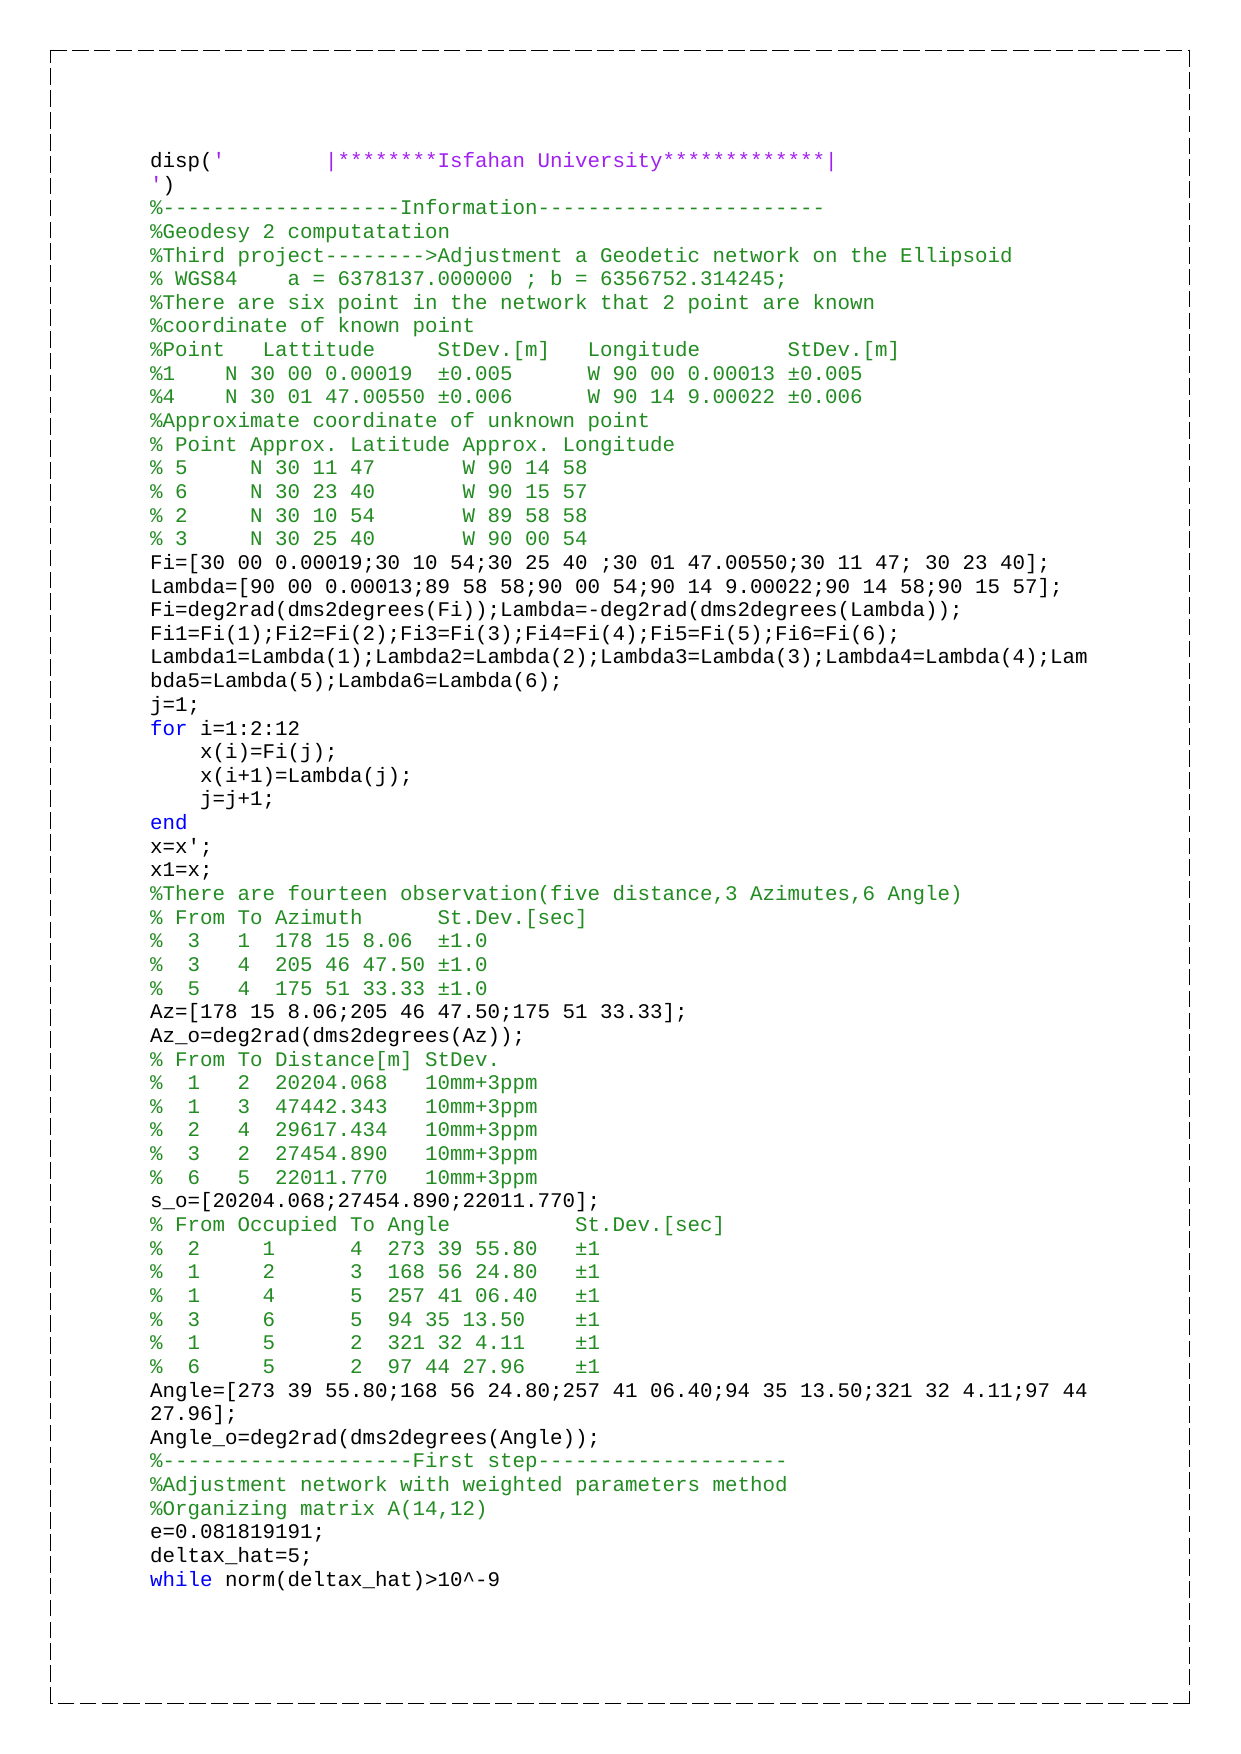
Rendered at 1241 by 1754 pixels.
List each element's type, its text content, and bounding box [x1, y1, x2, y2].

text %There are fourteen observation(five distance,3 Azimutes,6 Angle) [150, 883, 1090, 907]
text %1 N 30 00 0.00019 ±0.005 W 90 00 0.00013 ±0.005 [150, 363, 1090, 386]
text %4 N 30 01 47.00550 ±0.006 W 90 14 9.00022 ±0.006 [150, 386, 1090, 410]
text Fi=deg2rad(dms2degrees(Fi));Lambda=-deg2rad(dms2degrees(Lambda)); [150, 599, 1090, 623]
text Angle=[273 39 55.80;168 56 24.80;257 41 06.40;94 35 13.50;321 32 4.11;97 44 27.96]; [150, 1379, 1090, 1427]
text % 2 N 30 10 54 W 89 58 58 [150, 505, 1090, 528]
text % 1 4 5 257 41 06.40 ±1 [150, 1285, 1090, 1309]
text % 3 1 178 15 8.06 ±1.0 [150, 930, 1090, 954]
text for i=1:2:12 [150, 717, 1090, 741]
text % 2 1 4 273 39 55.80 ±1 [150, 1238, 1090, 1261]
text while norm(deltax_hat)>10^-9 [150, 1569, 1090, 1592]
text j=1; [150, 694, 1090, 717]
text %There are six point in the network that 2 point are known [150, 292, 1090, 316]
text % 3 4 205 46 47.50 ±1.0 [150, 954, 1090, 978]
text e=0.081819191; [150, 1521, 1090, 1545]
text % 5 4 175 51 33.33 ±1.0 [150, 978, 1090, 1001]
text % From To Azimuth St.Dev.[sec] [150, 907, 1090, 930]
text Az_o=deg2rad(dms2degrees(Az)); [150, 1025, 1090, 1048]
text x1=x; [150, 859, 1090, 883]
text deltax_hat=5; [150, 1545, 1090, 1569]
text %coordinate of known point [150, 316, 1090, 339]
text % 1 2 3 168 56 24.80 ±1 [150, 1261, 1090, 1285]
text % 1 3 47442.343 10mm+3ppm [150, 1096, 1090, 1119]
text Fi=[30 00 0.00019;30 10 54;30 25 40 ;30 01 47.00550;30 11 47; 30 23 40]; [150, 552, 1090, 576]
text disp(' |********Isfahan University*************| ') [150, 150, 1090, 197]
text Lambda1=Lambda(1);Lambda2=Lambda(2);Lambda3=Lambda(3);Lambda4=Lambda(4);Lambda5=Lambda(5);Lambda6=Lambda(6); [150, 647, 1090, 694]
text % From To Distance[m] StDev. [150, 1048, 1090, 1072]
text % 1 2 20204.068 10mm+3ppm [150, 1072, 1090, 1096]
text % 6 5 2 97 44 27.96 ±1 [150, 1356, 1090, 1379]
text %--------------------First step-------------------- [150, 1451, 1090, 1474]
text x(i+1)=Lambda(j); [150, 765, 1090, 788]
text %Adjustment network with weighted parameters method [150, 1474, 1090, 1498]
text %Approximate coordinate of unknown point [150, 410, 1090, 434]
text s_o=[20204.068;27454.890;22011.770]; [150, 1190, 1090, 1214]
text %Point Lattitude StDev.[m] Longitude StDev.[m] [150, 339, 1090, 363]
text end [150, 812, 1090, 836]
text % 5 N 30 11 47 W 90 14 58 [150, 457, 1090, 481]
text % 6 5 22011.770 10mm+3ppm [150, 1167, 1090, 1190]
text % 1 5 2 321 32 4.11 ±1 [150, 1332, 1090, 1356]
text %-------------------Information----------------------- [150, 197, 1090, 221]
text % 3 6 5 94 35 13.50 ±1 [150, 1309, 1090, 1332]
text % Point Approx. Latitude Approx. Longitude [150, 434, 1090, 457]
text %Third project-------->Adjustment a Geodetic network on the Ellipsoid [150, 244, 1090, 268]
text %Organizing matrix A(14,12) [150, 1498, 1090, 1521]
text % 3 2 27454.890 10mm+3ppm [150, 1143, 1090, 1167]
text Angle_o=deg2rad(dms2degrees(Angle)); [150, 1427, 1090, 1451]
text % WGS84 a = 6378137.000000 ; b = 6356752.314245; [150, 268, 1090, 292]
text % 3 N 30 25 40 W 90 00 54 [150, 528, 1090, 552]
text %Geodesy 2 computatation [150, 221, 1090, 244]
text j=j+1; [150, 788, 1090, 812]
text Fi1=Fi(1);Fi2=Fi(2);Fi3=Fi(3);Fi4=Fi(4);Fi5=Fi(5);Fi6=Fi(6); [150, 623, 1090, 647]
text x(i)=Fi(j); [150, 741, 1090, 765]
text % From Occupied To Angle St.Dev.[sec] [150, 1214, 1090, 1238]
text % 2 4 29617.434 10mm+3ppm [150, 1119, 1090, 1143]
text x=x'; [150, 836, 1090, 859]
text % 6 N 30 23 40 W 90 15 57 [150, 481, 1090, 505]
text Az=[178 15 8.06;205 46 47.50;175 51 33.33]; [150, 1001, 1090, 1025]
text Lambda=[90 00 0.00013;89 58 58;90 00 54;90 14 9.00022;90 14 58;90 15 57]; [150, 576, 1090, 599]
